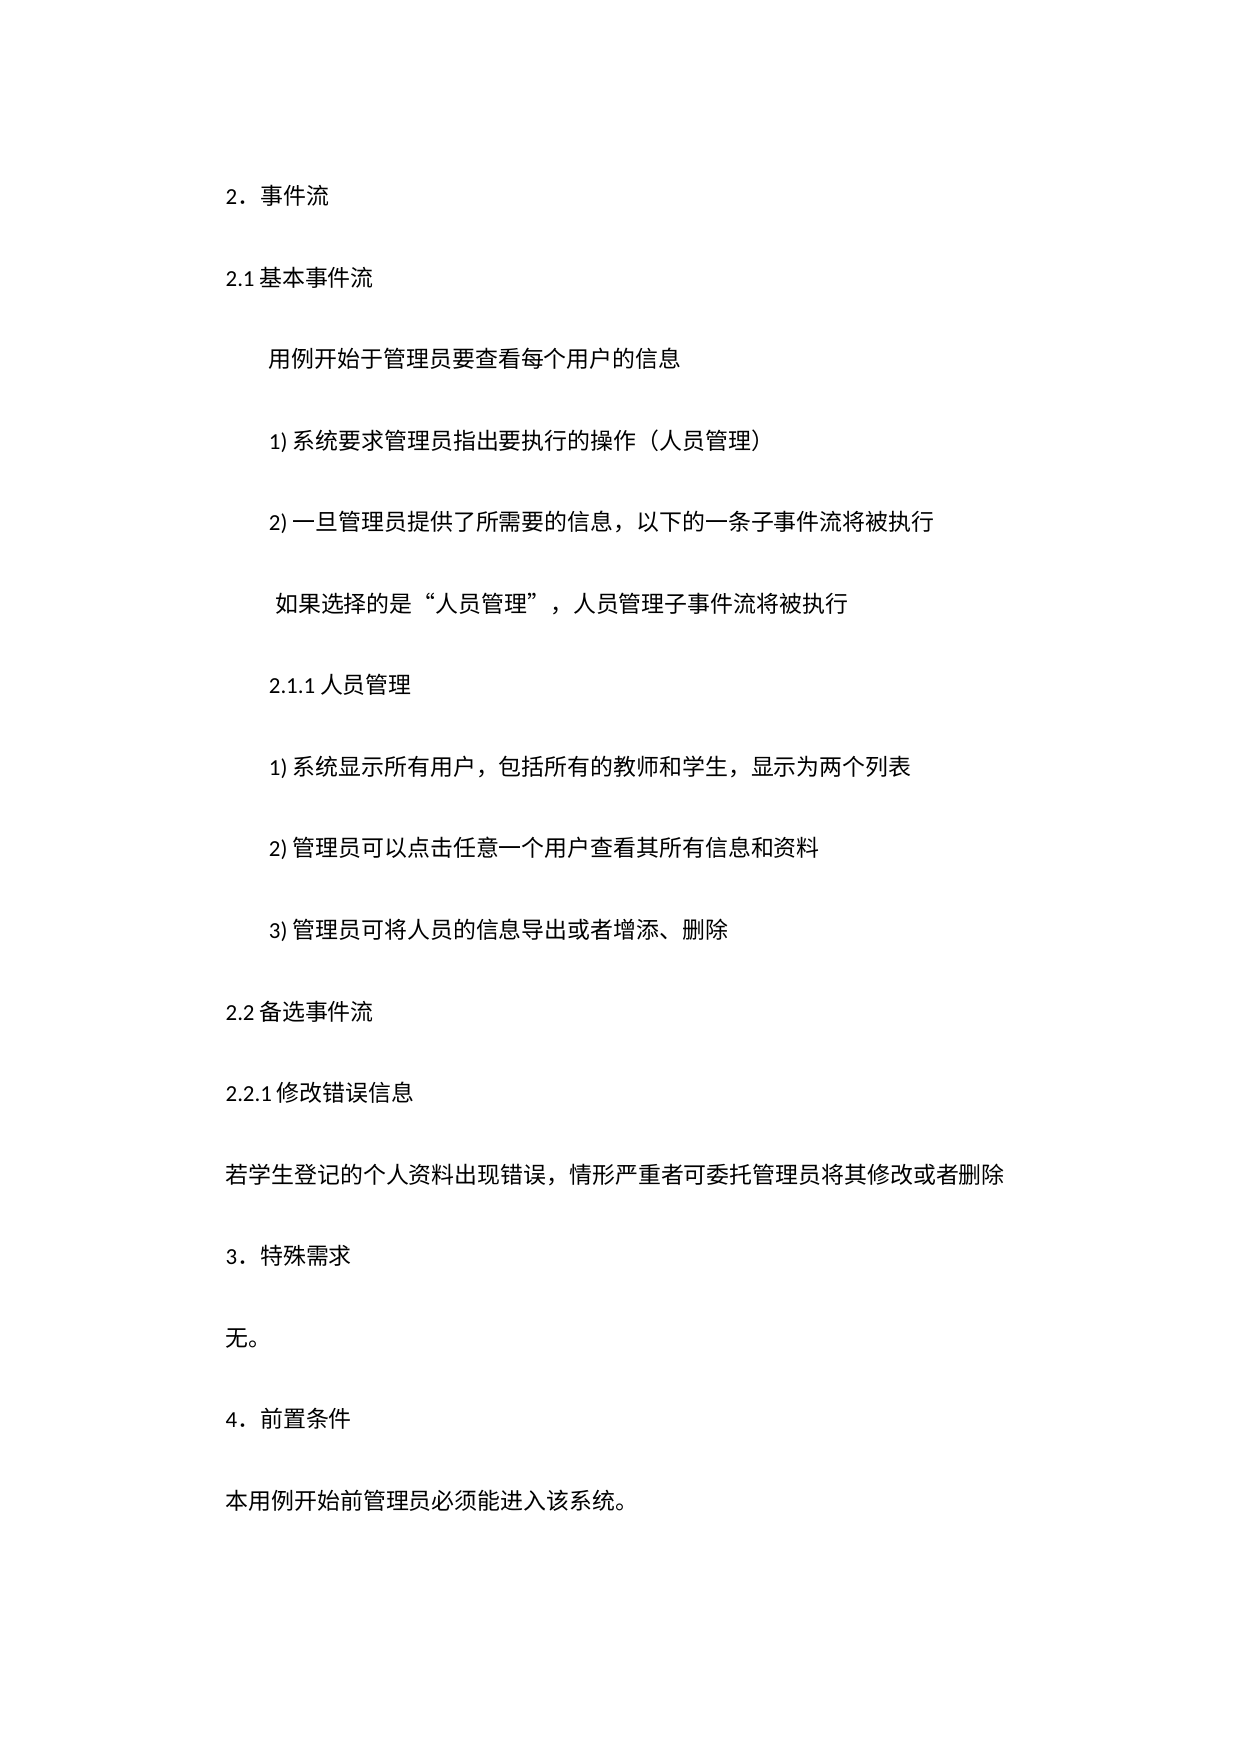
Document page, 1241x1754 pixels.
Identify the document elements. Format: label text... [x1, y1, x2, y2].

text 2．事件流 [187, 162, 1053, 227]
list 系统要求管理员指出要执行的操作（人员管理） [187, 407, 1053, 472]
text 无。 [187, 1304, 1053, 1369]
list 管理员可以点击任意一个用户查看其所有信息和资料 [187, 814, 1053, 879]
text 4．前置条件 [187, 1385, 1053, 1450]
list 管理员可将人员的信息导出或者增添、删除 [187, 896, 1053, 961]
text 2.2.1修改错误信息 [187, 1059, 1053, 1124]
text 2.2备选事件流 [187, 978, 1053, 1043]
list 系统显示所有用户，包括所有的教师和学生，显示为两个列表 [187, 733, 1053, 798]
text 如果选择的是“人员管理”，人员管理子事件流将被执行 [187, 570, 1053, 635]
text 若学生登记的个人资料出现错误，情形严重者可委托管理员将其修改或者删除 [187, 1141, 1053, 1206]
text 用例开始于管理员要查看每个用户的信息 [187, 325, 1053, 390]
list 一旦管理员提供了所需要的信息，以下的一条子事件流将被执行 [187, 488, 1053, 553]
text 2.1.1人员管理 [187, 651, 1053, 716]
text 本用例开始前管理员必须能进入该系统。 [187, 1467, 1053, 1532]
text 2.1基本事件流 [187, 243, 1053, 308]
text 3．特殊需求 [187, 1222, 1053, 1287]
